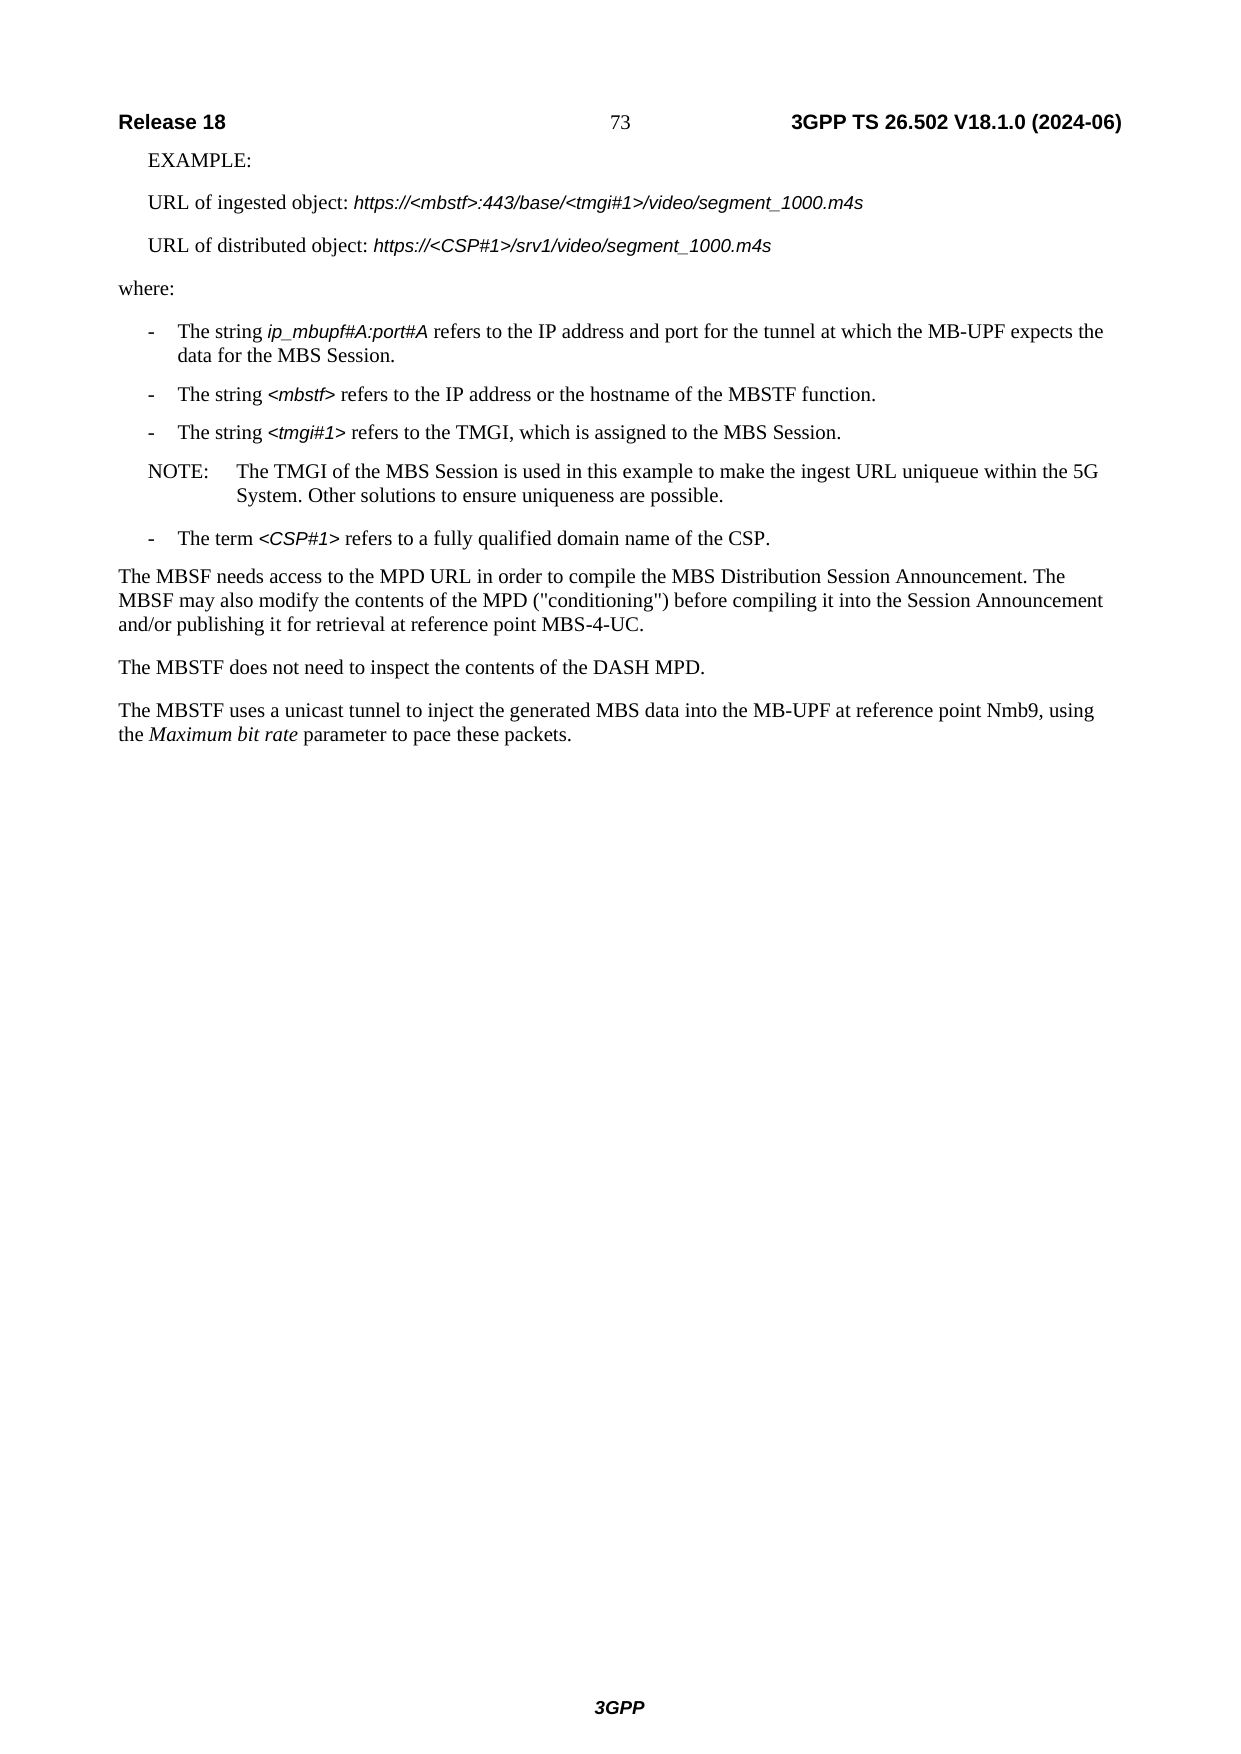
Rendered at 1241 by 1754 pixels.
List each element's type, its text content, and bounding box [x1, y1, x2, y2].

text The MBSTF uses a unicast tunnel to inject the generated MBS data into the MB-UPF at reference point Nmb9, using the Maximum bit rate parameter to pace these packets. [118, 698, 1122, 746]
text URL of distributed object: https://<CSP#1>/srv1/video/segment_1000.m4s [148, 233, 1122, 257]
text URL of ingested object: https://<mbstf>:443/base/<tmgi#1>/video/segment_1000.m4s [148, 190, 1122, 214]
text EXAMPLE: [148, 147, 1122, 172]
text - The string <tmgi#1> refers to the TMGI, which is assigned to the MBS Session. [148, 420, 1122, 444]
text The MBSF needs access to the MPD URL in order to compile the MBS Distribution Session Announcement. The MBSF may also modify the contents of the MPD ("conditioning") before compiling it into the Session Announcement and/or publishing it for retrieval at reference point MBS-4-UC. [118, 564, 1122, 636]
text NOTE: The TMGI of the MBS Session is used in this example to make the ingest URL uniqueue within the 5G System. Other solutions to ensure uniqueness are possible. [148, 459, 1122, 507]
text where: [118, 276, 1122, 300]
text - The string ip_mbupf#A:port#A refers to the IP address and port for the tunnel at which the MB-UPF expects the data for the MBS Session. [148, 319, 1122, 367]
text - The string <mbstf> refers to the IP address or the hostname of the MBSTF function. [148, 381, 1122, 406]
text The MBSTF does not need to inspect the contents of the DASH MPD. [118, 655, 1122, 679]
text - The term <CSP#1> refers to a fully qualified domain name of the CSP. [148, 526, 1122, 550]
